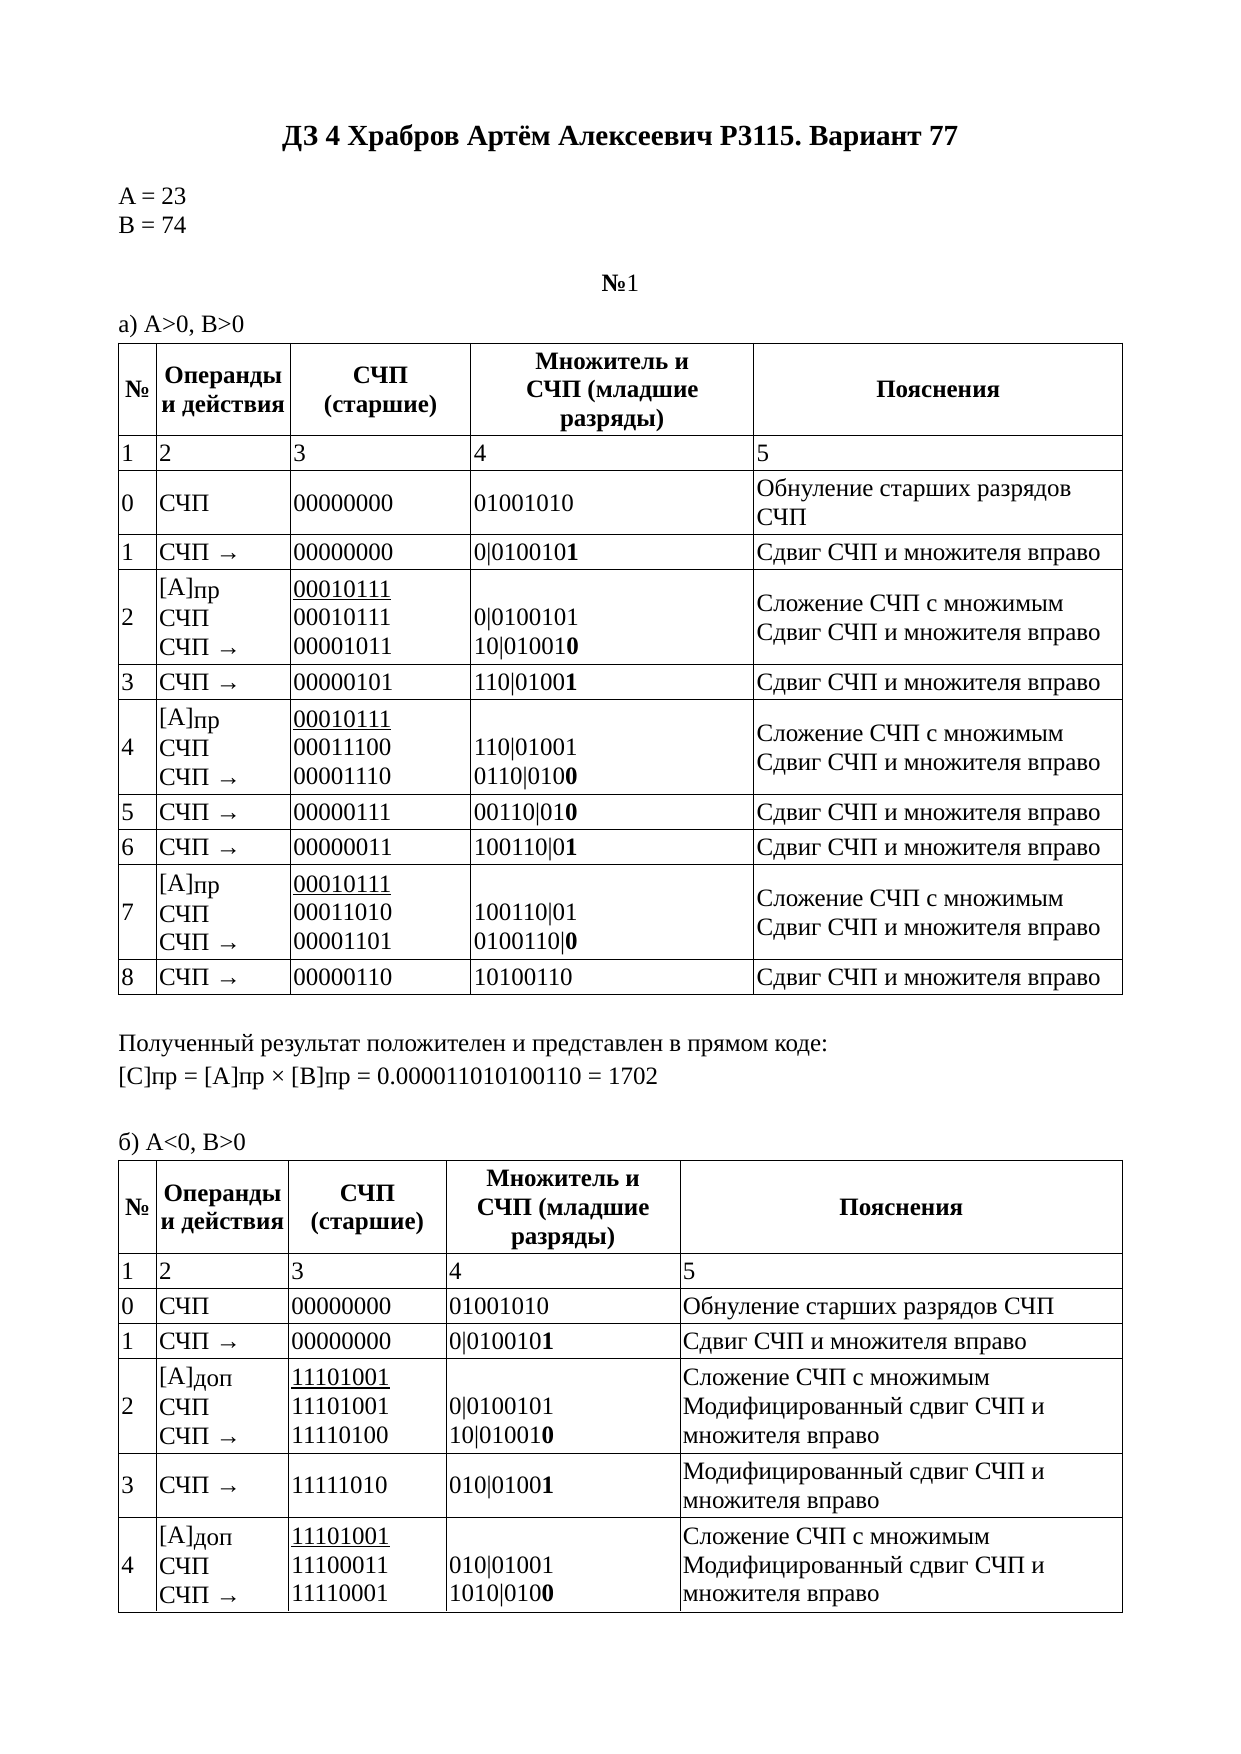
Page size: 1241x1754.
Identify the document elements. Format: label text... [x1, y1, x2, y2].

table_cell 1 [119, 1324, 156, 1358]
table_cell 4 [119, 1518, 156, 1611]
table_cell СЧП → [157, 1454, 288, 1516]
table_cell 2 [119, 1359, 156, 1453]
table_cell 5 [754, 436, 1122, 470]
table_cell Обнуление старших разрядов СЧП [681, 1289, 1122, 1323]
table_cell [A]пр СЧП СЧП → [157, 570, 290, 664]
table_cell 0|0100101 10|010010 [447, 1359, 680, 1453]
table_cell 2 [119, 570, 156, 664]
table_cell 110|01001 0110|0100 [471, 700, 753, 794]
table_cell 00110|010 [471, 795, 753, 829]
table_cell 00000111 [291, 795, 470, 829]
table_header Множитель и СЧП (младшие разряды) [471, 344, 753, 435]
table_cell [A]доп СЧП СЧП → [157, 1518, 288, 1611]
table_cell 6 [119, 830, 156, 864]
table_cell 3 [119, 1454, 156, 1516]
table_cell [681, 1454, 1122, 1516]
table_header Операнды и действия [157, 1161, 288, 1252]
table_cell СЧП → [157, 795, 290, 829]
table_cell 00000101 [291, 665, 470, 699]
table_cell [A]доп СЧП СЧП → [157, 1359, 288, 1453]
table_cell Сложение СЧП с множимым Модифицированный сдвиг СЧП и множителя вправо [681, 1359, 1122, 1453]
table_cell Сдвиг СЧП и множителя вправо [754, 795, 1122, 829]
table_cell 3 [119, 665, 156, 699]
table_cell 100110|01 [471, 830, 753, 864]
table_cell Сдвиг СЧП и множителя вправо [681, 1324, 1122, 1358]
table_cell Сложение СЧП с множимым Сдвиг СЧП и множителя вправо [754, 700, 1122, 794]
table_cell Сдвиг СЧП и множителя вправо [754, 665, 1122, 699]
table_cell СЧП → [157, 1324, 288, 1358]
table_cell 00010111 00011100 00001110 [291, 700, 470, 794]
table_header № [119, 344, 156, 435]
table_cell 0|0100101 [447, 1324, 680, 1358]
table_cell 00000110 [291, 960, 470, 994]
table_cell 00000000 [289, 1289, 446, 1323]
table_header Пояснения [681, 1161, 1122, 1252]
table_cell 11111010 [289, 1454, 446, 1516]
table_cell 4 [447, 1254, 680, 1287]
table_cell 1 [119, 436, 156, 470]
table_cell 01001010 [471, 471, 753, 534]
table_cell СЧП [157, 471, 290, 534]
table_cell 00000000 [289, 1324, 446, 1358]
table_cell 3 [289, 1254, 446, 1287]
table_cell СЧП → [157, 830, 290, 864]
table_cell [A]пр СЧП СЧП → [157, 700, 290, 794]
table_cell СЧП [157, 1289, 288, 1323]
table_cell 2 [157, 1254, 288, 1287]
table_cell СЧП → [157, 665, 290, 699]
table_cell СЧП → [157, 960, 290, 994]
table_cell 0|0100101 [471, 535, 753, 569]
table_cell 0|0100101 10|010010 [471, 570, 753, 664]
table_header № [119, 1161, 156, 1252]
table_cell 8 [119, 960, 156, 994]
table_cell 00000000 [291, 471, 470, 534]
table_cell 7 [119, 865, 156, 959]
table_cell 1 [119, 1254, 156, 1287]
table_cell 3 [291, 436, 470, 470]
table_cell 10100110 [471, 960, 753, 994]
table_cell 5 [119, 795, 156, 829]
text ДЗ 4 Храбров Артём Алексеевич Р3115. Вариант 77 [118, 118, 1122, 152]
table_cell [A]пр СЧП СЧП → [157, 865, 290, 959]
table_cell 11101001 11101001 11110100 [289, 1359, 446, 1453]
table_header Пояснения [754, 344, 1122, 435]
table_header СЧП (старшие) [291, 344, 470, 435]
text A = 23 B = 74 [118, 181, 1122, 239]
table_cell 1 [119, 535, 156, 569]
table_cell 00010111 00011010 00001101 [291, 865, 470, 959]
table_cell Сдвиг СЧП и множителя вправо [754, 830, 1122, 864]
text Полученный результат положителен и представлен в прямом коде: [C]пр = [A]пр × [B]пр = 0.000011010100110 = 1702 б) A<0, B>0 [118, 995, 1122, 1156]
table_cell 0 [119, 1289, 156, 1323]
table_cell 110|01001 [471, 665, 753, 699]
table_header Операнды и действия [157, 344, 290, 435]
table_cell 4 [119, 700, 156, 794]
table_cell 00000000 [291, 535, 470, 569]
table_header СЧП (старшие) [289, 1161, 446, 1252]
table_cell 01001010 [447, 1289, 680, 1323]
table_cell 010|01001 1010|0100 [447, 1518, 680, 1611]
table_cell 00000011 [291, 830, 470, 864]
table_cell 5 [681, 1254, 1122, 1287]
table_cell СЧП → [157, 535, 290, 569]
table_cell 0 [119, 471, 156, 534]
table_header Множитель и СЧП (младшие разряды) [447, 1161, 680, 1252]
table_cell 4 [471, 436, 753, 470]
subtitle №1 [118, 268, 1122, 297]
table_cell Сложение СЧП с множимым Сдвиг СЧП и множителя вправо [754, 865, 1122, 959]
table_cell Сдвиг СЧП и множителя вправо [754, 960, 1122, 994]
table_cell 100110|01 0100110|0 [471, 865, 753, 959]
text а) A>0, B>0 [118, 309, 1122, 338]
table_cell 00010111 00010111 00001011 [291, 570, 470, 664]
table_cell 2 [157, 436, 290, 470]
table_cell 11101001 11100011 11110001 [289, 1518, 446, 1611]
table_cell Сдвиг СЧП и множителя вправо [754, 535, 1122, 569]
table_cell Обнуление старших разрядов СЧП [754, 471, 1122, 534]
table_cell 010|01001 [447, 1454, 680, 1516]
table_cell Сложение СЧП с множимым Сдвиг СЧП и множителя вправо [754, 570, 1122, 664]
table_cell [681, 1518, 1122, 1611]
